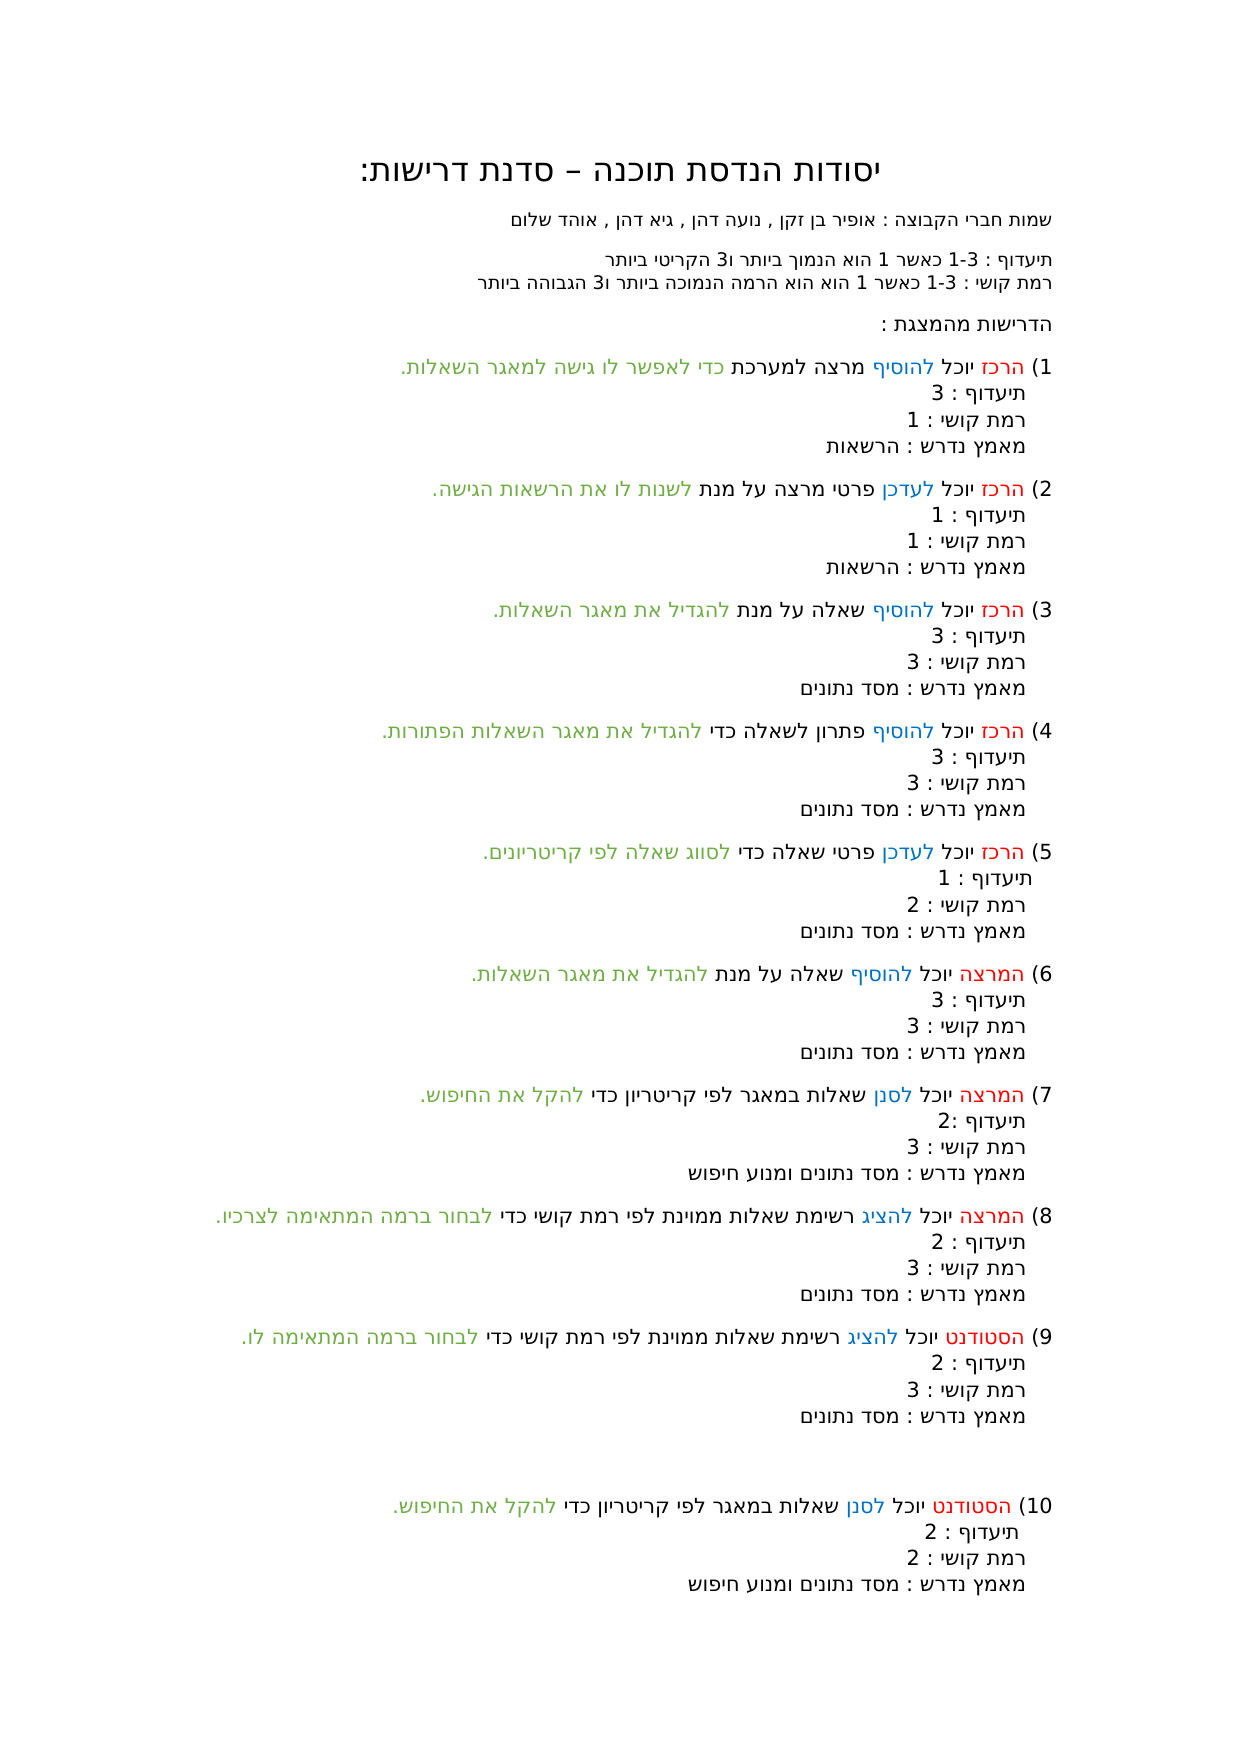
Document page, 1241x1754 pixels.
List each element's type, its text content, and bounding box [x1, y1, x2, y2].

text 9) הסטודנט יוכל להציג רשימת שאלות ממוינת לפי רמת קושי כדי לבחור ברמה המתאימה לו. תיעדוף : 2 רמת קושי : 3 מאמץ נדרש : מסד נתונים [187, 1325, 1053, 1428]
text 6) המרצה יוכל להוסיף שאלה על מנת להגדיל את מאגר השאלות. תיעדוף : 3 רמת קושי : 3 מאמץ נדרש : מסד נתונים [187, 962, 1053, 1064]
text 10) הסטודנט יוכל לסנן שאלות במאגר לפי קריטריון כדי להקל את החיפוש. תיעדוף : 2 רמת קושי : 2 מאמץ נדרש : מסד נתונים ומנוע חיפוש [187, 1494, 1053, 1597]
text יסודות הנדסת תוכנה – סדנת דרישות: [187, 150, 1053, 189]
text 7) המרצה יוכל לסנן שאלות במאגר לפי קריטריון כדי להקל את החיפוש. תיעדוף :2 רמת קושי : 3 מאמץ נדרש : מסד נתונים ומנוע חיפוש [187, 1083, 1053, 1186]
text הדרישות מהמצגת : [187, 312, 1053, 337]
text 1) הרכז יוכל להוסיף מרצה למערכת כדי לאפשר לו גישה למאגר השאלות. תיעדוף : 3 רמת קושי : 1 מאמץ נדרש : הרשאות [187, 355, 1053, 458]
text 3) הרכז יוכל להוסיף שאלה על מנת להגדיל את מאגר השאלות. תיעדוף : 3 רמת קושי : 3 מאמץ נדרש : מסד נתונים [187, 598, 1053, 701]
text תיעדוף : 1-3 כאשר 1 הוא הנמוך ביותר ו3 הקריטי ביותר רמת קושי : 1-3 כאשר 1 הוא הוא הרמה הנמוכה ביותר ו3 הגבוהה ביותר [187, 249, 1053, 294]
text 4) הרכז יוכל להוסיף פתרון לשאלה כדי להגדיל את מאגר השאלות הפתורות. תיעדוף : 3 רמת קושי : 3 מאמץ נדרש : מסד נתונים [187, 719, 1053, 822]
text שמות חברי הקבוצה : אופיר בן זקן , נועה דהן , גיא דהן , אוהד שלום [187, 208, 1053, 230]
text 2) הרכז יוכל לעדכן פרטי מרצה על מנת לשנות לו את הרשאות הגישה. תיעדוף : 1 רמת קושי : 1 מאמץ נדרש : הרשאות [187, 477, 1053, 579]
text 5) הרכז יוכל לעדכן פרטי שאלה כדי לסווג שאלה לפי קריטריונים. תיעדוף : 1 רמת קושי : 2 מאמץ נדרש : מסד נתונים [187, 840, 1053, 943]
text 8) המרצה יוכל להציג רשימת שאלות ממוינת לפי רמת קושי כדי לבחור ברמה המתאימה לצרכיו. תיעדוף : 2 רמת קושי : 3 מאמץ נדרש : מסד נתונים [187, 1204, 1053, 1307]
